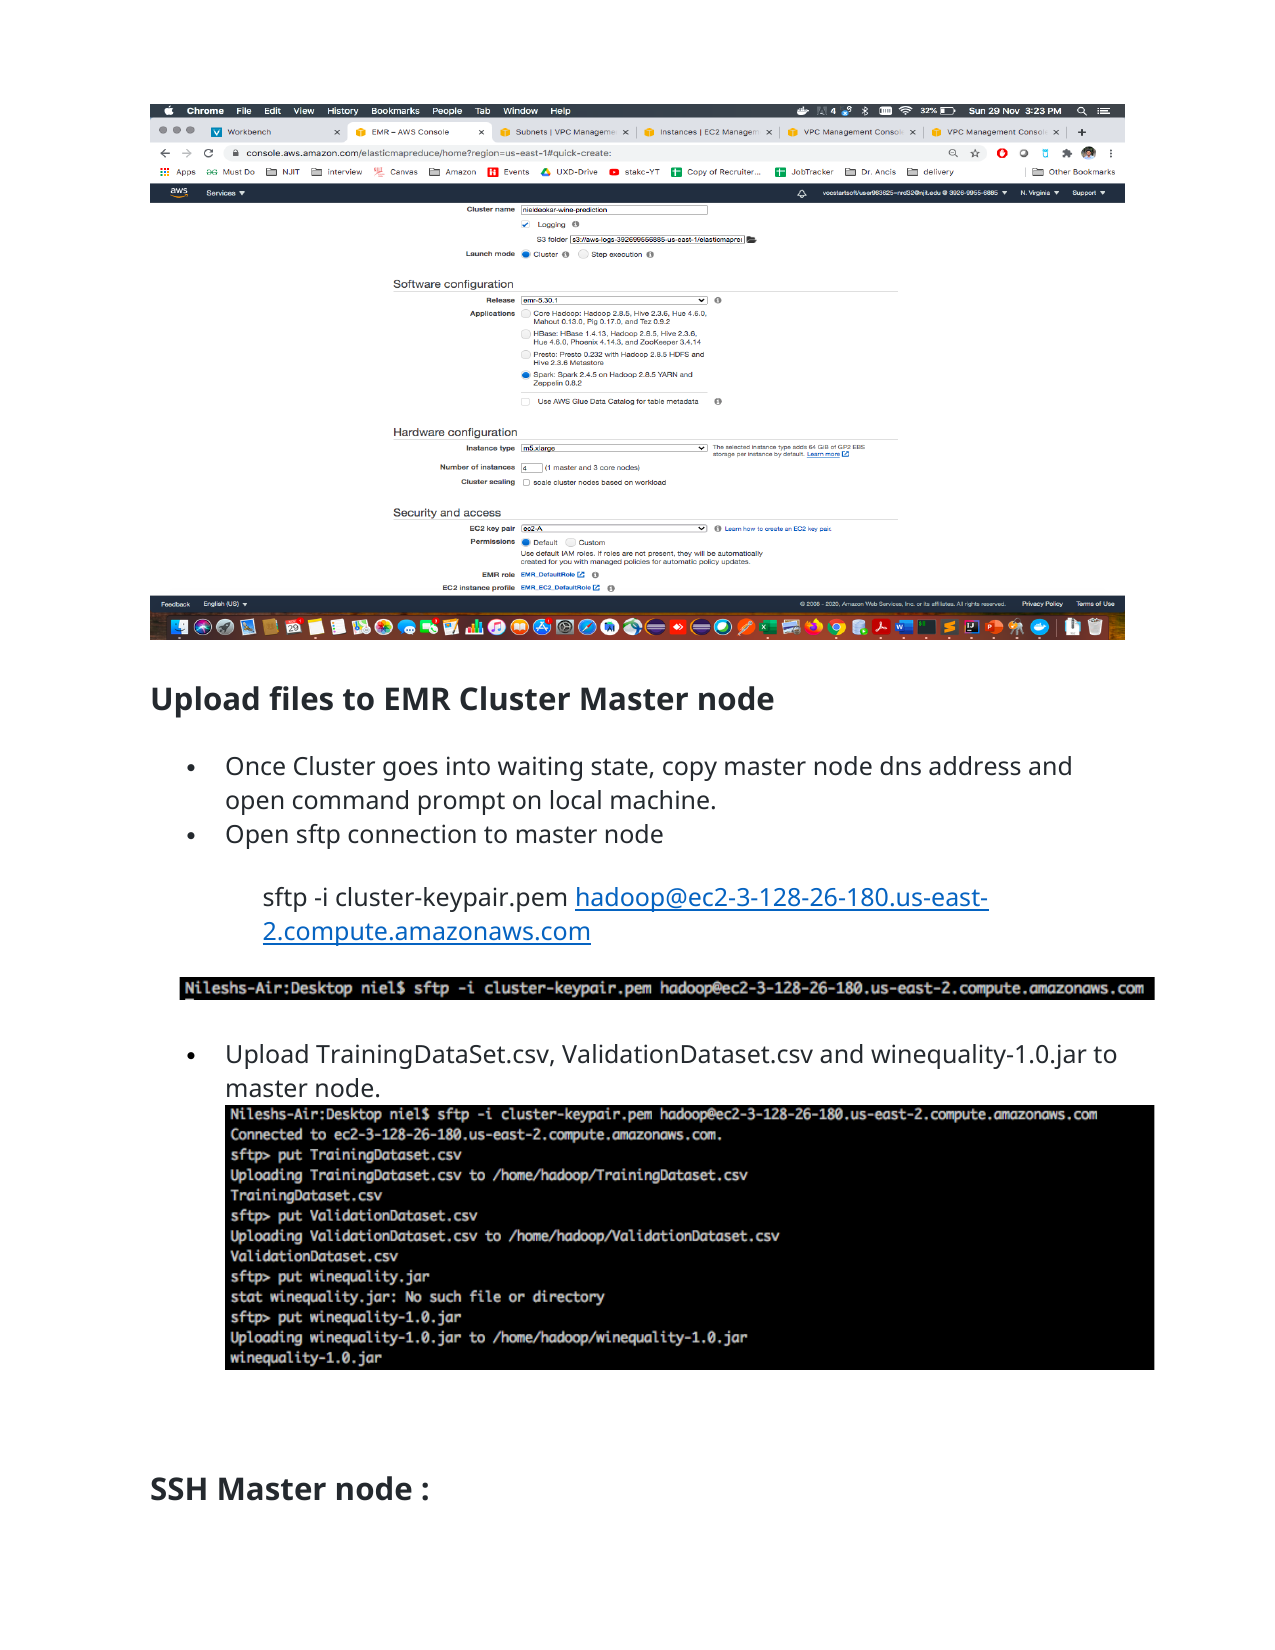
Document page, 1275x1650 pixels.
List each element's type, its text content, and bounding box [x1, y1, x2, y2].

list Once Cluster goes into waiting state, copy master node dns address and open command prompt on local machine. [187, 749, 1125, 817]
picture [225, 1105, 1155, 1370]
text sftp -i cluster-keypair.pem hadoop@ec2-3-128-26-180.us-east-2.compute.amazonaws.com [262, 880, 1125, 948]
text Upload files to EMR Cluster Master node [150, 677, 1125, 719]
text SSH Master node : [150, 1467, 1125, 1509]
list Open sftp connection to master node [187, 817, 1125, 851]
picture [179, 977, 1155, 1000]
picture [150, 104, 1125, 640]
